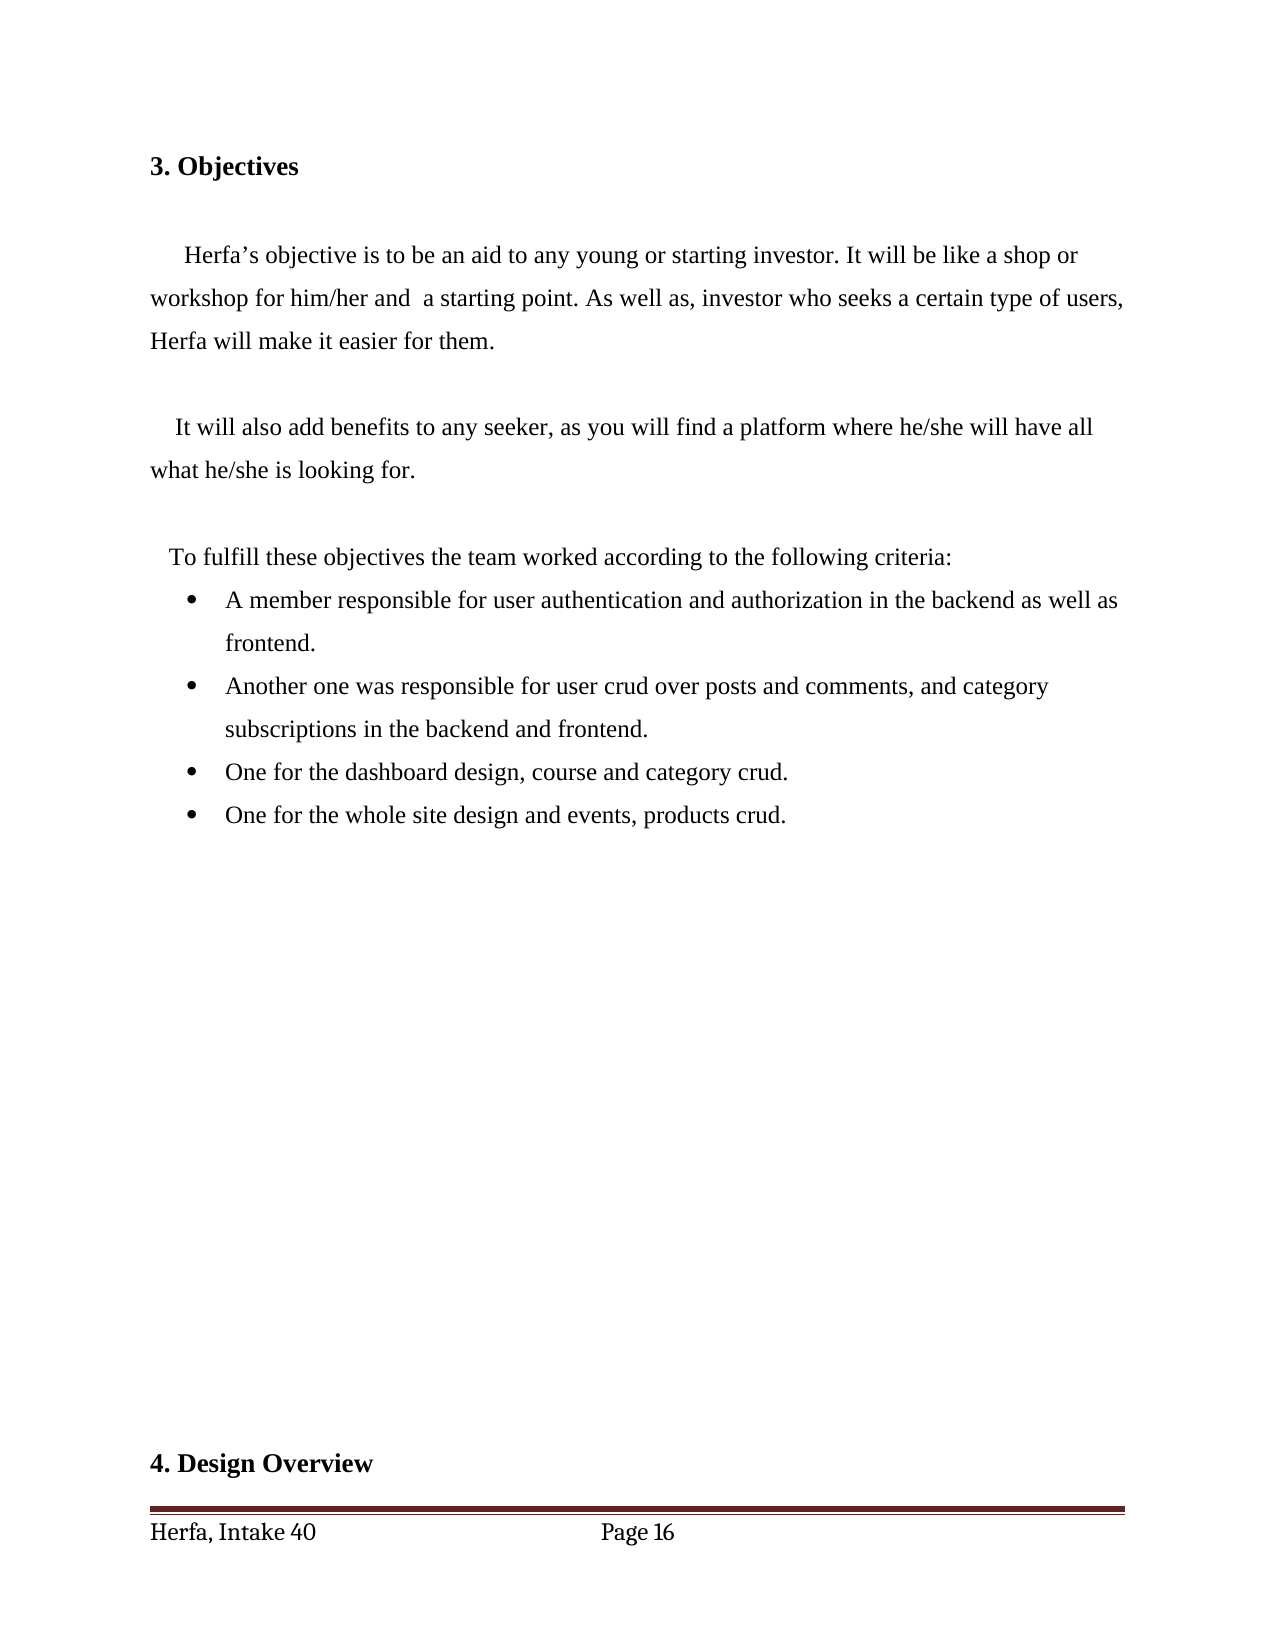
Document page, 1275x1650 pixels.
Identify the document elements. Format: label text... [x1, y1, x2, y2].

text 3. Objectives [150, 150, 1125, 181]
text 4. Design Overview [150, 1447, 1125, 1478]
list A member responsible for user authentication and authorization in the backend as well as frontend. [187, 585, 1125, 657]
text It will also add benefits to any seeker, as you will find a platform where he/she will have all what he/she is looking for. [150, 412, 1125, 484]
text To fulfill these objectives the team worked according to the following criteria: [150, 542, 1125, 570]
text Herfa’s objective is to be an aid to any young or starting investor. It will be like a shop or workshop for him/her and a starting point. As well as, investor who seeks a certain type of users, Herfa will make it easier for them. [150, 240, 1125, 355]
list One for the whole site design and events, products crud. [187, 800, 1125, 829]
list One for the dashboard design, course and category crud. [187, 757, 1125, 786]
list Another one was responsible for user crud over posts and comments, and category subscriptions in the backend and frontend. [187, 671, 1125, 743]
